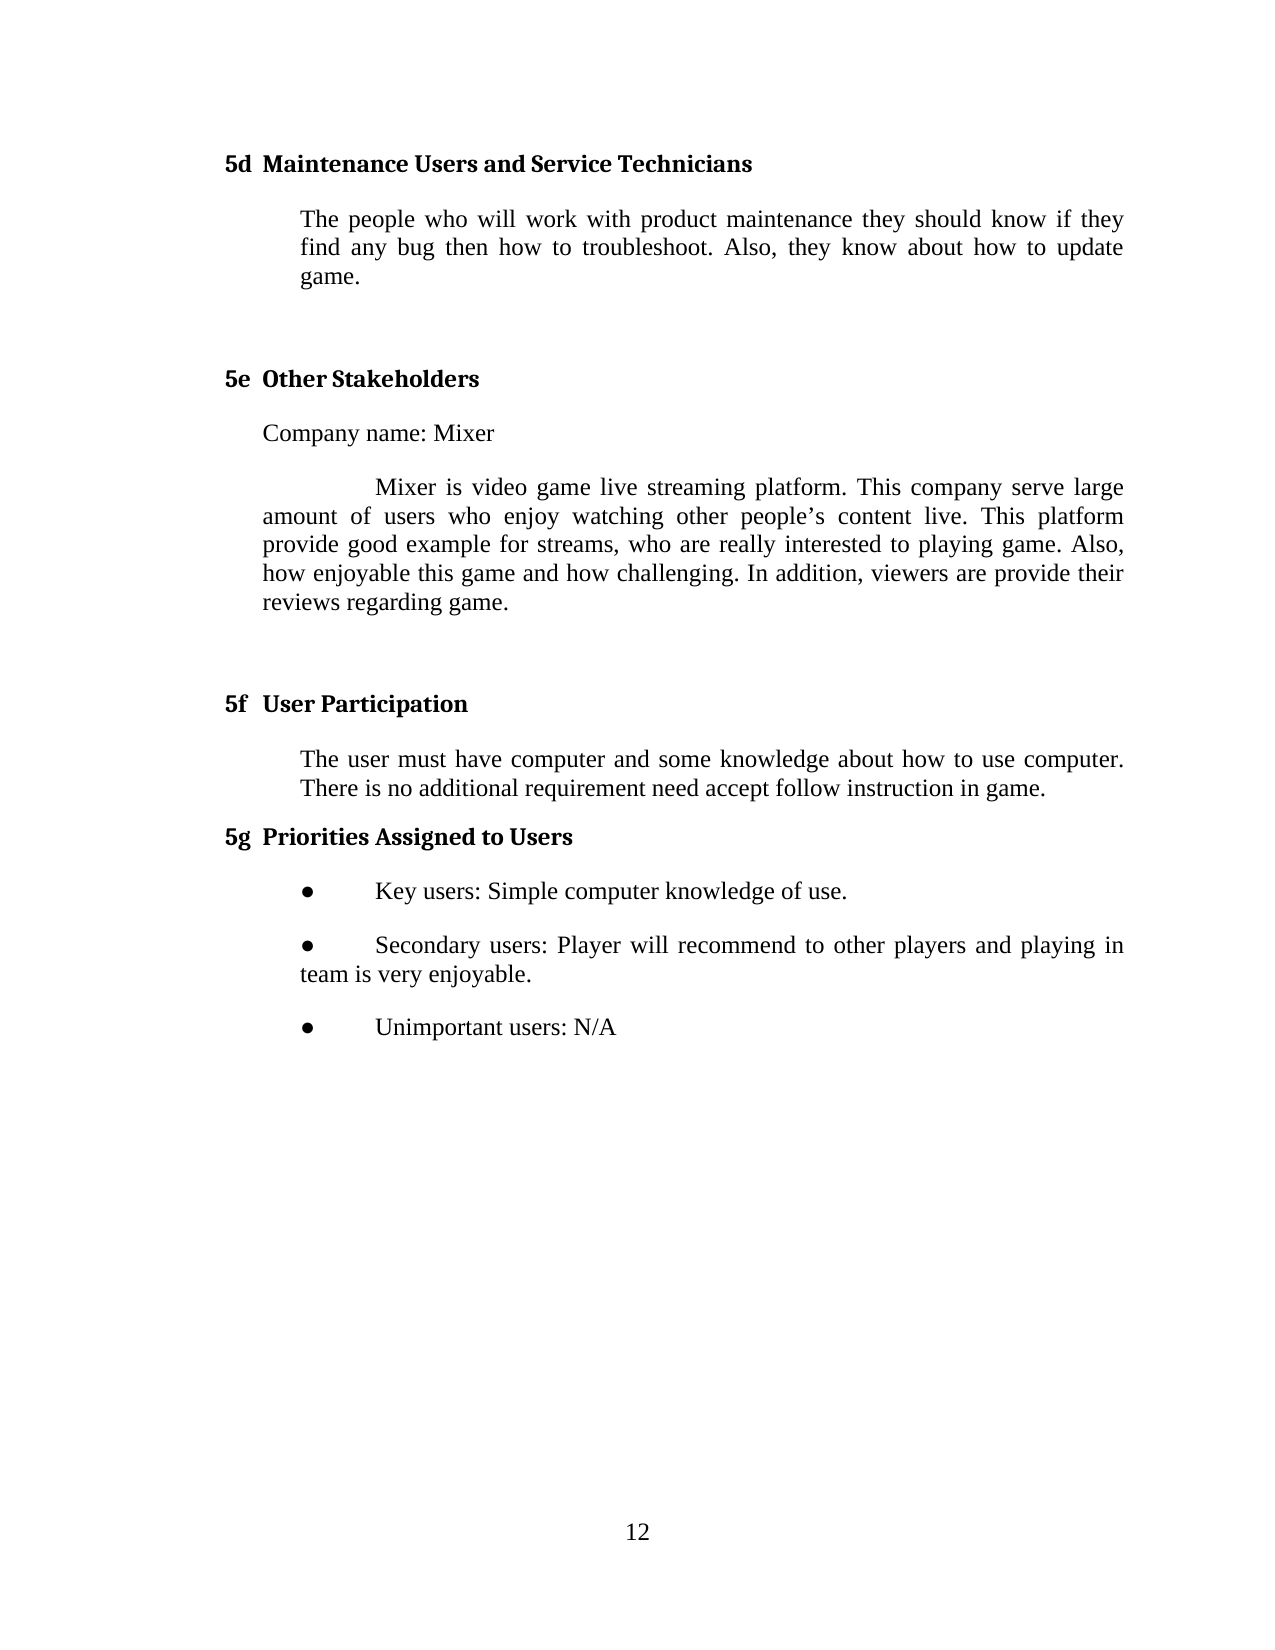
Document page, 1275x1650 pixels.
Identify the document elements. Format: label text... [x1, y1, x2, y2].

text The user must have computer and some knowledge about how to use computer. There is no additional requirement need accept follow instruction in game. [300, 744, 1125, 802]
text Mixer is video game live streaming platform. This company serve large amount of users who enjoy watching other people’s content live. This platform provide good example for streams, who are really interested to playing game. Also, how enjoyable this game and how challenging. In addition, viewers are provide their reviews regarding game. [262, 472, 1125, 616]
subtitle Priorities Assigned to Users [225, 822, 1125, 851]
text ● Key users: Simple computer knowledge of use. [300, 876, 1125, 905]
text The people who will work with product maintenance they should know if they find any bug then how to troubleshoot. Also, they know about how to update game. [300, 204, 1125, 290]
text Company name: Mixer [225, 418, 1125, 447]
subtitle User Participation [225, 690, 1125, 719]
subtitle Other Stakeholders [225, 364, 1125, 393]
text ● Unimportant users: N/A [300, 1012, 1125, 1041]
text ● Secondary users: Player will recommend to other players and playing in team is very enjoyable. [300, 930, 1125, 987]
subtitle Maintenance Users and Service Technicians [225, 150, 1125, 179]
